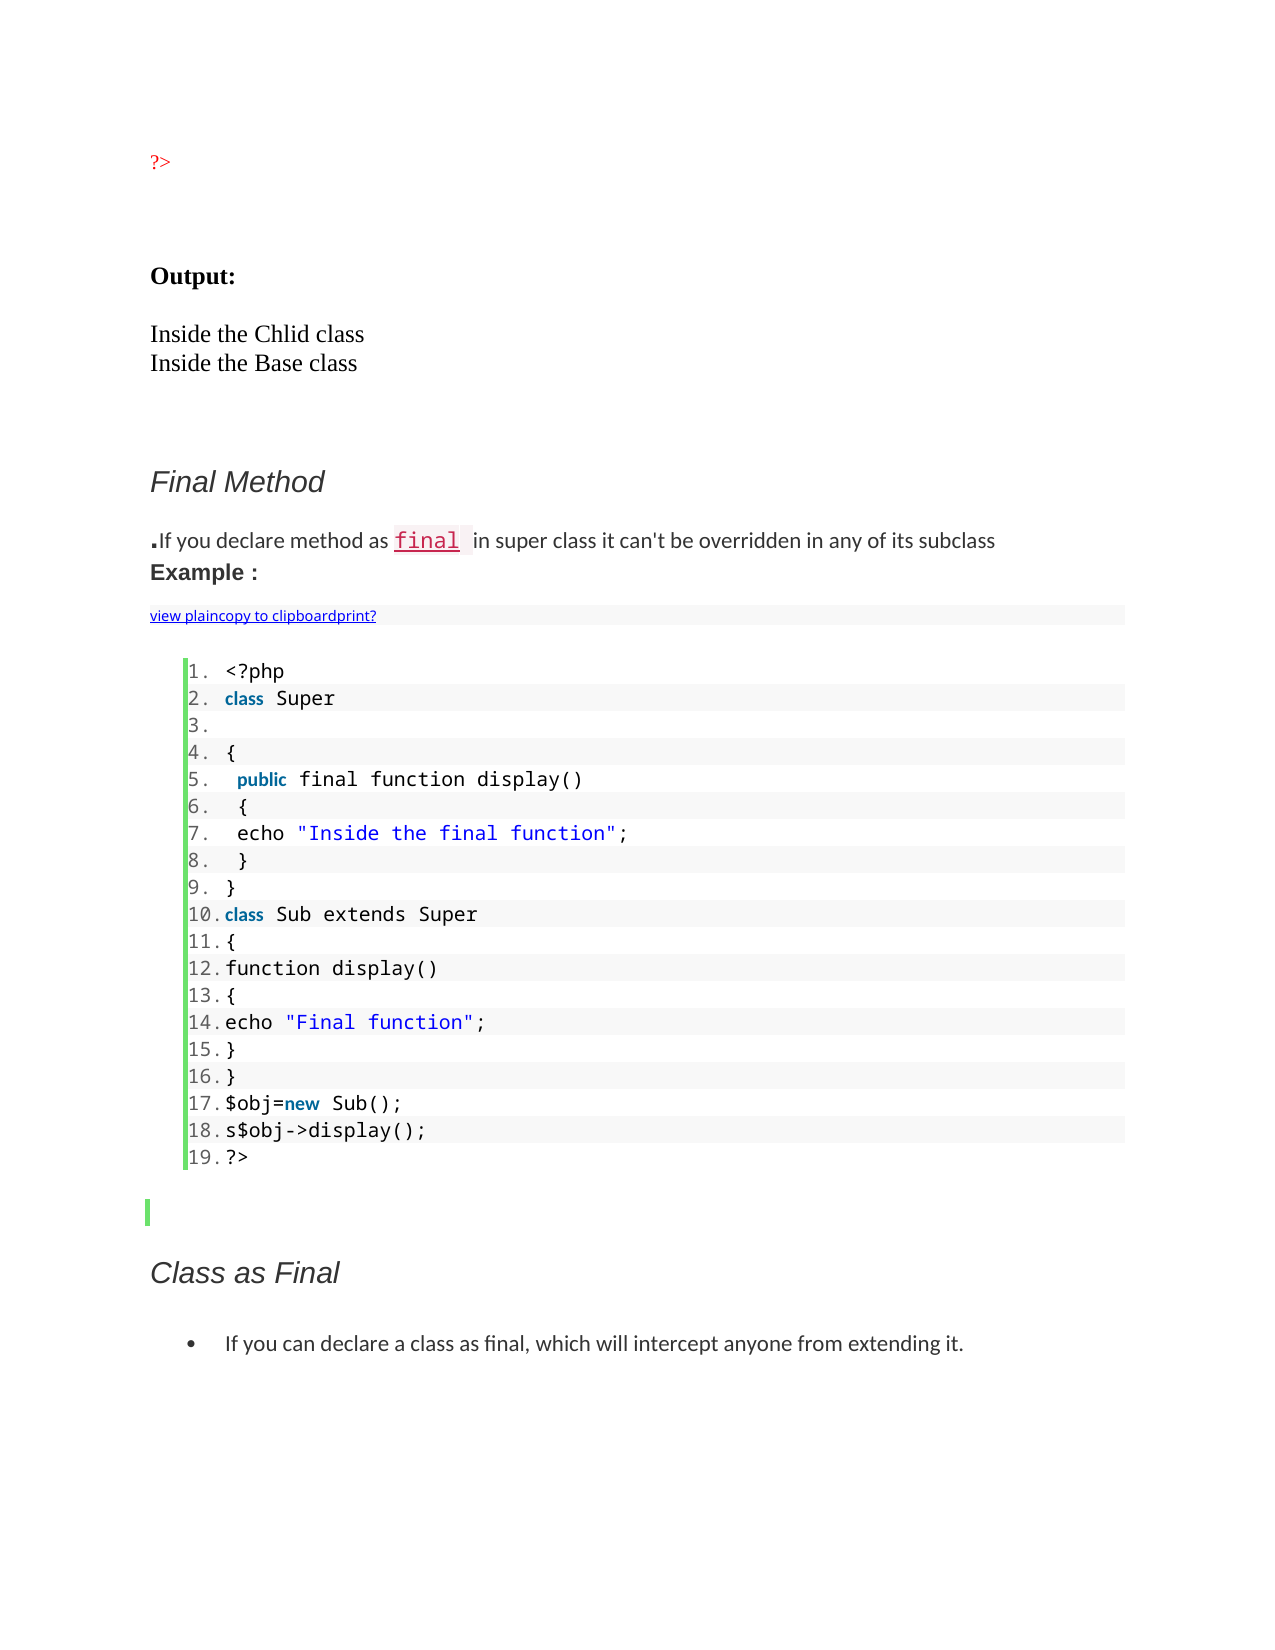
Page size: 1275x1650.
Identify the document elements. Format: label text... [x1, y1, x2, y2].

list { [188, 981, 1125, 1008]
list <?php [183, 657, 1125, 684]
list public final function display() [188, 765, 1125, 792]
subtitle .If you declare method as final in super class it can't be overridden in any of its subclass Example : [150, 520, 1125, 585]
list function display() [188, 954, 1125, 981]
list } [188, 846, 1125, 873]
text Inside the Chlid class Inside the Base class [150, 319, 1125, 377]
list class Super [188, 684, 1125, 711]
list echo "Inside the final function"; [188, 819, 1125, 846]
list s$obj->display(); [188, 1116, 1125, 1143]
list } [188, 1035, 1125, 1062]
list { [188, 927, 1125, 954]
list $obj=new Sub(); [188, 1089, 1125, 1116]
text view plaincopy to clipboardprint? [150, 605, 1125, 625]
list ?> [188, 1143, 1125, 1170]
list } [188, 873, 1125, 900]
subtitle Final Method [150, 464, 1125, 498]
list } [188, 1062, 1125, 1089]
subtitle Class as Final [150, 1255, 1125, 1290]
text ?> [150, 150, 1125, 174]
list echo "Final function"; [188, 1008, 1125, 1035]
text Output: [150, 261, 1125, 290]
list If you can declare a class as final, which will intercept anyone from extending it. [187, 1324, 1125, 1357]
list { [188, 792, 1125, 819]
list { [188, 738, 1125, 765]
list class Sub extends Super [188, 900, 1125, 927]
